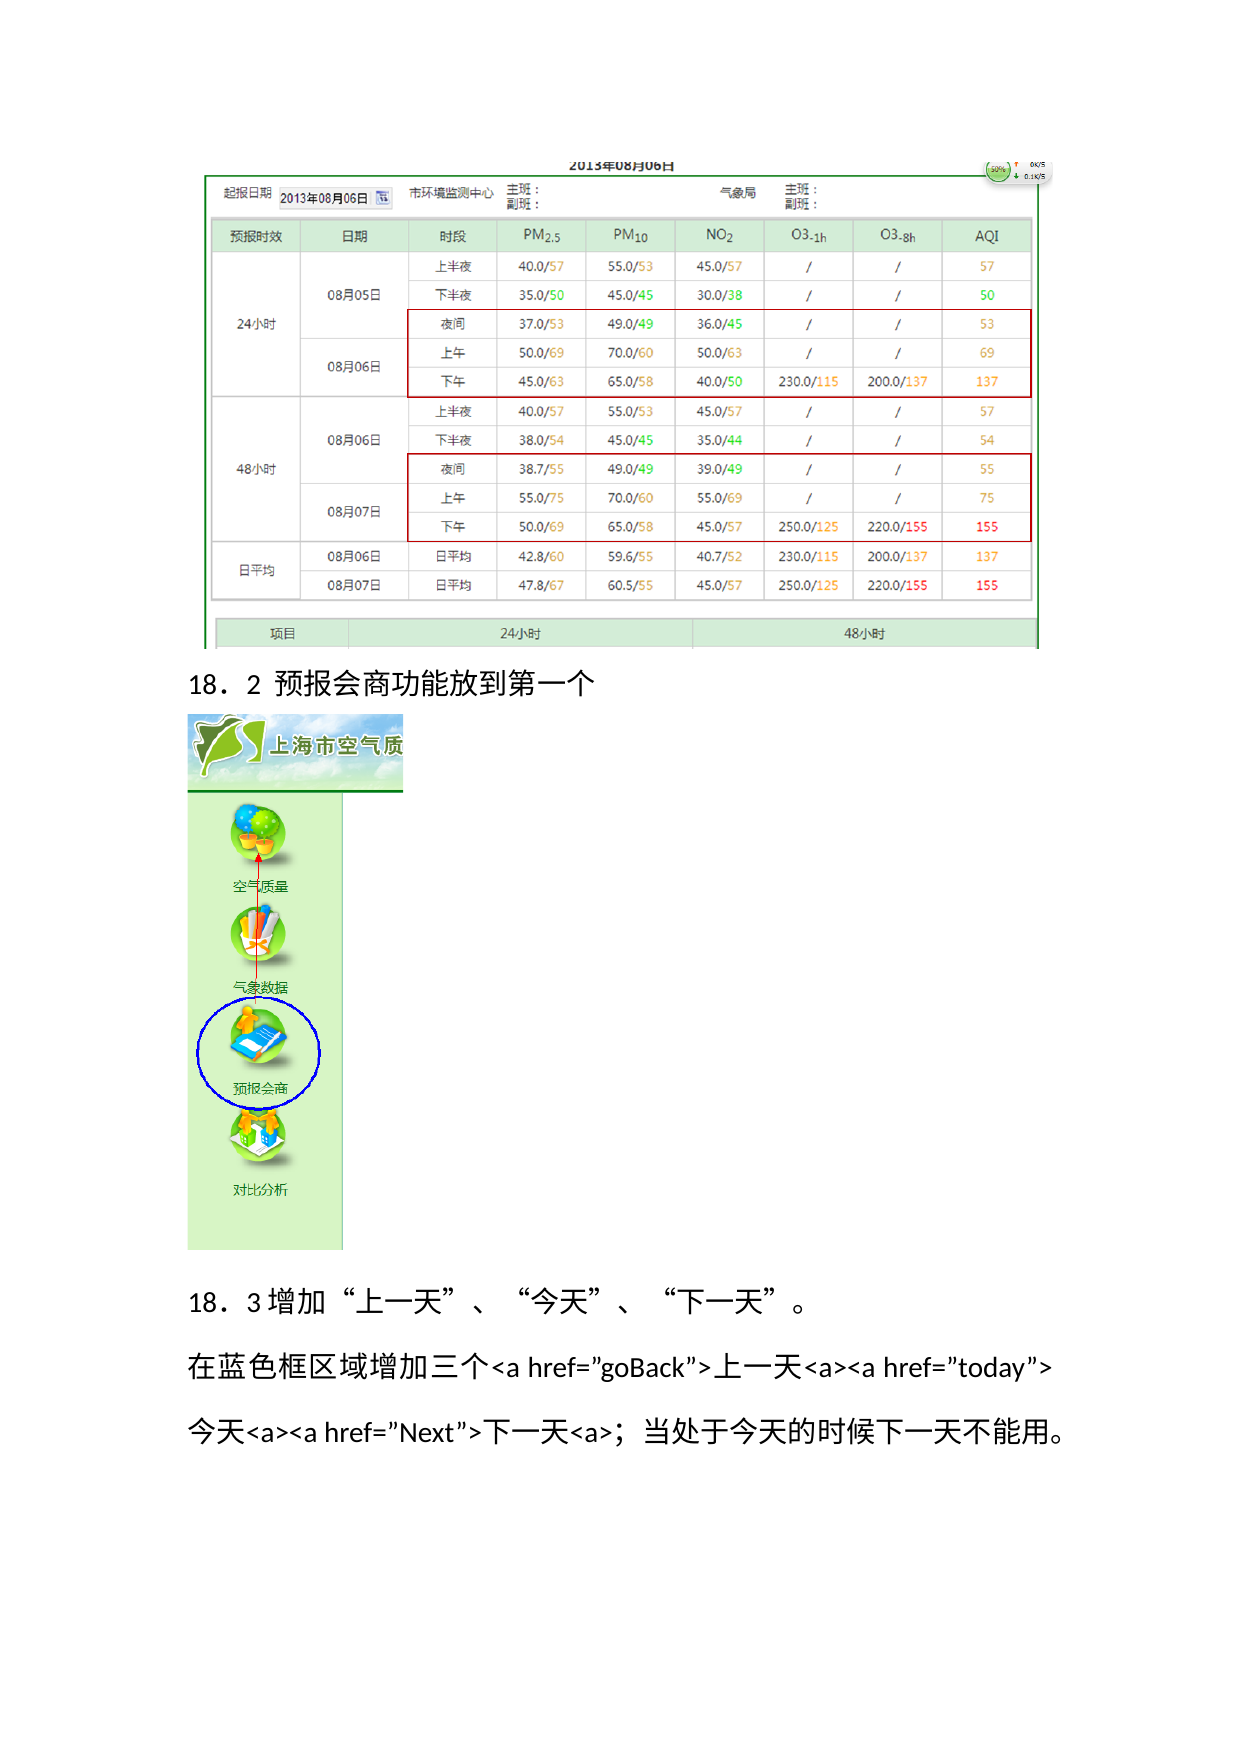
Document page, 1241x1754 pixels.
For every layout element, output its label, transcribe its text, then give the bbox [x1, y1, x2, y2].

text 在蓝色框区域增加三个<a href=”goBack”>上一天<a><a href=”today”>今天<a><a href=”Next”>下一天<a>；当处于今天的时候下一天不能用。 [187, 1332, 1053, 1462]
picture [187, 162, 1053, 649]
text 18．3 增加“上一天”、“今天”、“下一天”。 [187, 1267, 1053, 1332]
text 18．2 预报会商功能放到第一个 [187, 649, 1053, 714]
picture [187, 714, 404, 1250]
